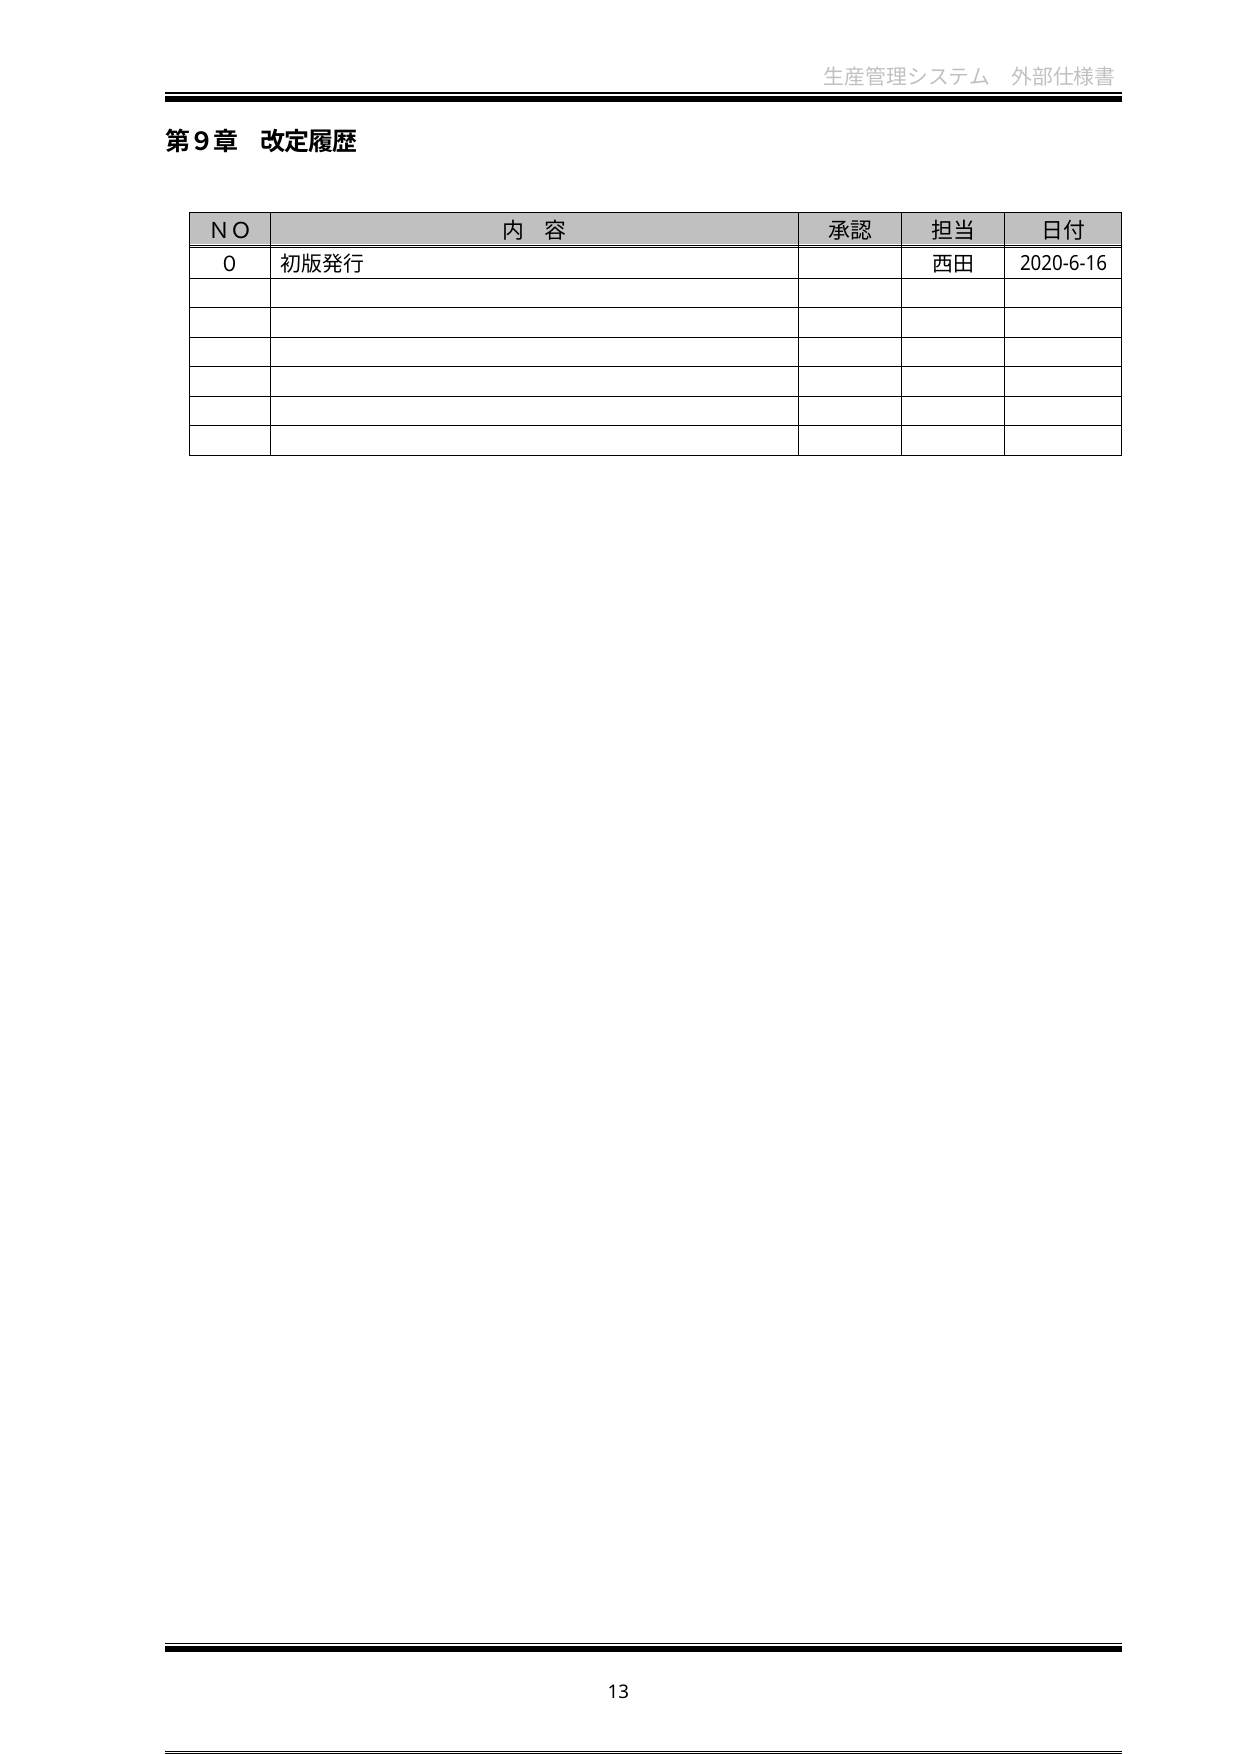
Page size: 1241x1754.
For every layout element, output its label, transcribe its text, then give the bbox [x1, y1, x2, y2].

table_cell [190, 426, 270, 455]
table_header ＮＯ [190, 213, 270, 244]
table_cell [1005, 397, 1121, 425]
table_cell [271, 397, 798, 425]
table_cell [799, 248, 901, 278]
table_header 担当 [902, 213, 1004, 244]
table_cell [902, 279, 1004, 307]
table_cell [799, 308, 901, 337]
table_cell [1005, 367, 1121, 396]
table_cell [902, 367, 1004, 396]
table_cell [271, 426, 798, 455]
table_cell [190, 397, 270, 425]
table_cell ０ [190, 248, 270, 278]
table_header 内 容 [271, 213, 798, 244]
table_cell 2020-6-16 [1005, 248, 1121, 278]
table_cell [1005, 308, 1121, 337]
subtitle 改定履歴 [165, 127, 1122, 157]
table_cell [799, 338, 901, 366]
table_cell [271, 338, 798, 366]
table_cell [271, 308, 798, 337]
table_cell [190, 338, 270, 366]
table_cell [271, 367, 798, 396]
table_cell [190, 279, 270, 307]
table_cell [799, 367, 901, 396]
table_cell [190, 367, 270, 396]
table_cell [1005, 279, 1121, 307]
table_cell [190, 308, 270, 337]
table_cell [902, 397, 1004, 425]
table_cell [902, 338, 1004, 366]
table_cell [1005, 426, 1121, 455]
table_cell [799, 279, 901, 307]
table_cell 西田 [902, 248, 1004, 278]
table_header 日付 [1005, 213, 1121, 244]
table_cell [799, 426, 901, 455]
table_cell 初版発行 [271, 248, 798, 278]
table_header 承認 [799, 213, 901, 244]
table_cell [271, 279, 798, 307]
table_cell [1005, 338, 1121, 366]
table_cell [799, 397, 901, 425]
table_cell [902, 426, 1004, 455]
table_cell [902, 308, 1004, 337]
